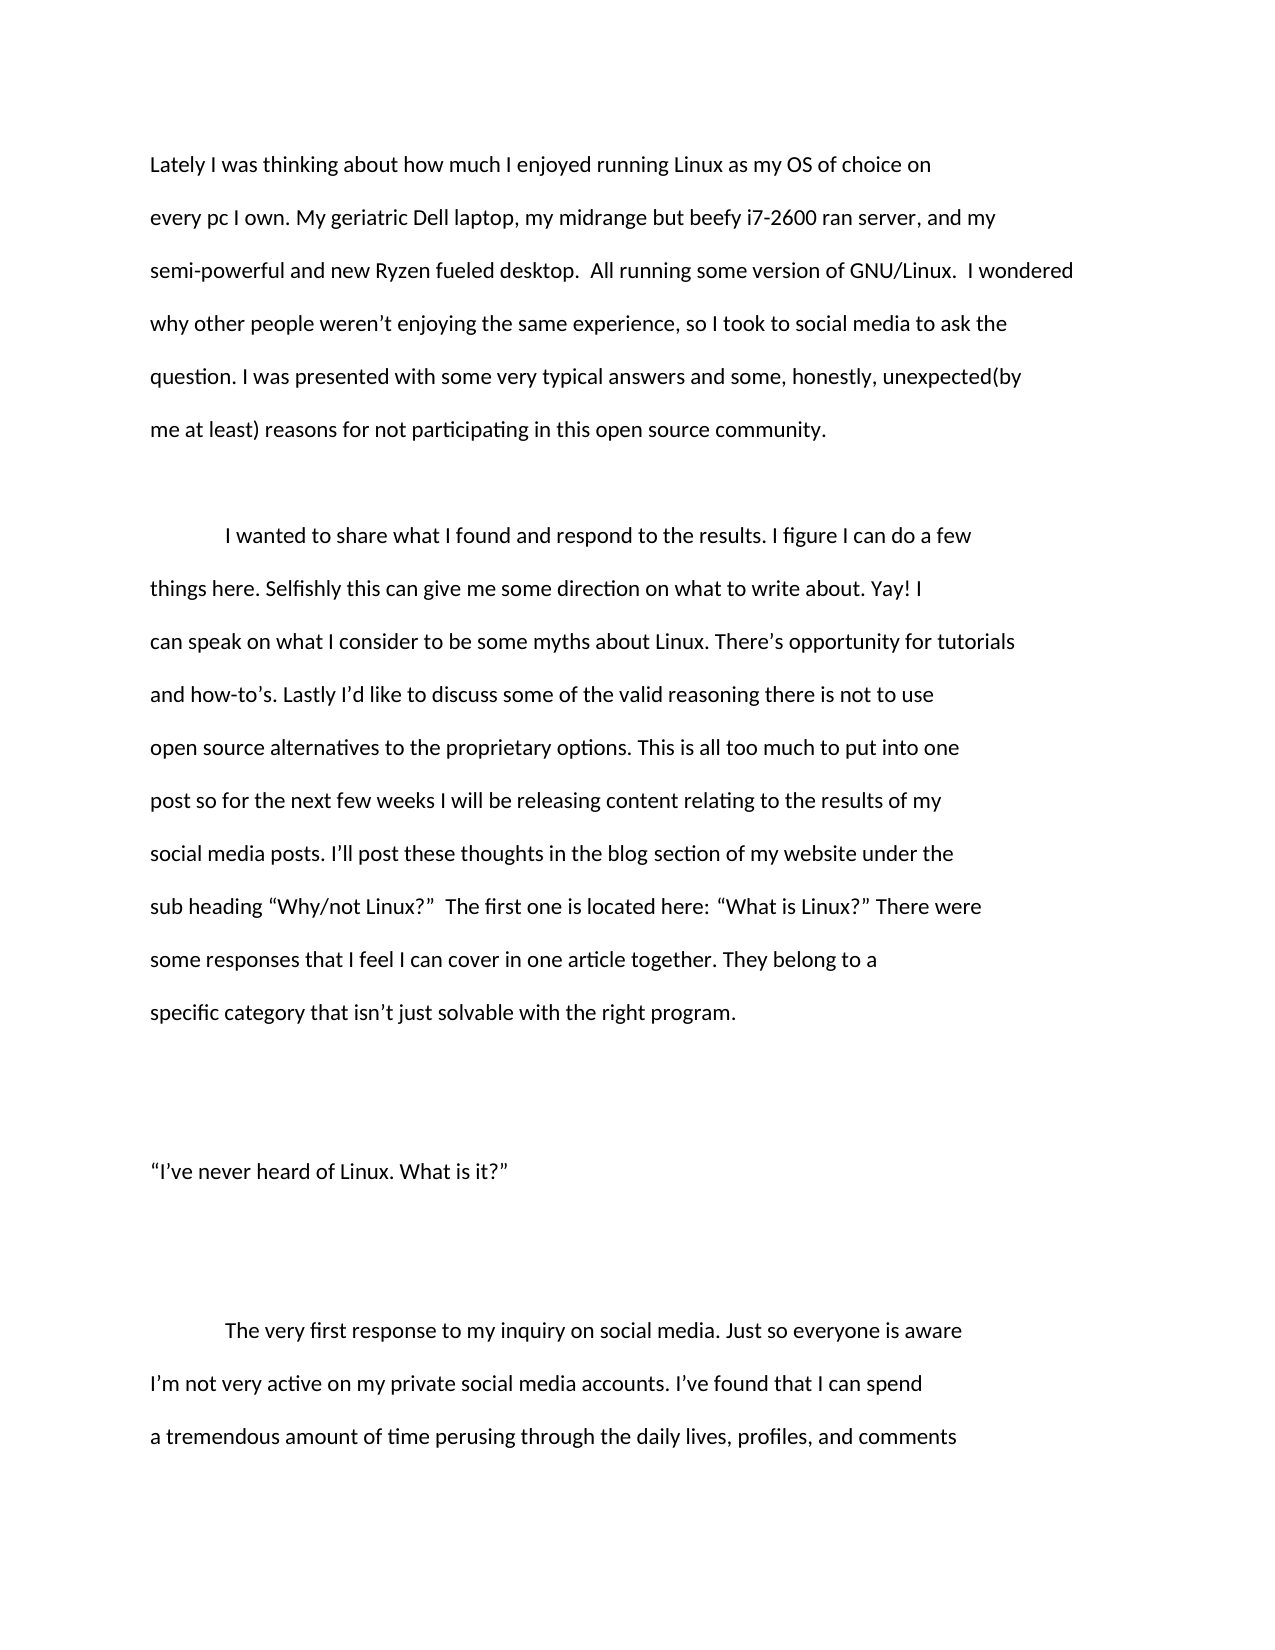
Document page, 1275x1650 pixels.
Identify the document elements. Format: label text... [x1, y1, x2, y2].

text some responses that I feel I can cover in one article together. They belong to a [150, 945, 1125, 973]
text I wanted to share what I found and respond to the results. I figure I can do a few [150, 521, 1125, 549]
text Lately I was thinking about how much I enjoyed running Linux as my OS of choice on [150, 150, 1125, 178]
text “I’ve never heard of Linux. What is it?” [150, 1157, 1125, 1185]
text social media posts. I’ll post these thoughts in the blog section of my website under the [150, 839, 1125, 867]
text The very first response to my inquiry on social media. Just so everyone is aware [150, 1316, 1125, 1344]
text sub heading “Why/not Linux?” The first one is located here: “What is Linux?” There were [150, 892, 1125, 920]
text open source alternatives to the proprietary options. This is all too much to put into one [150, 733, 1125, 761]
text every pc I own. My geriatric Dell laptop, my midrange but beefy i7-2600 ran server, and my [150, 203, 1125, 231]
text specific category that isn’t just solvable with the right program. [150, 998, 1125, 1026]
text why other people weren’t enjoying the same experience, so I took to social media to ask the [150, 309, 1125, 337]
text semi-powerful and new Ryzen fueled desktop. All running some version of GNU/Linux. I wondered [150, 256, 1125, 284]
text post so for the next few weeks I will be releasing content relating to the results of my [150, 786, 1125, 814]
text things here. Selfishly this can give me some direction on what to write about. Yay! I [150, 574, 1125, 602]
text a tremendous amount of time perusing through the daily lives, profiles, and comments [150, 1422, 1125, 1451]
text and how-to’s. Lastly I’d like to discuss some of the valid reasoning there is not to use [150, 680, 1125, 708]
text me at least) reasons for not participating in this open source community. [150, 415, 1125, 443]
text can speak on what I consider to be some myths about Linux. There’s opportunity for tutorials [150, 627, 1125, 655]
text question. I was presented with some very typical answers and some, honestly, unexpected(by [150, 362, 1125, 390]
text I’m not very active on my private social media accounts. I’ve found that I can spend [150, 1369, 1125, 1397]
